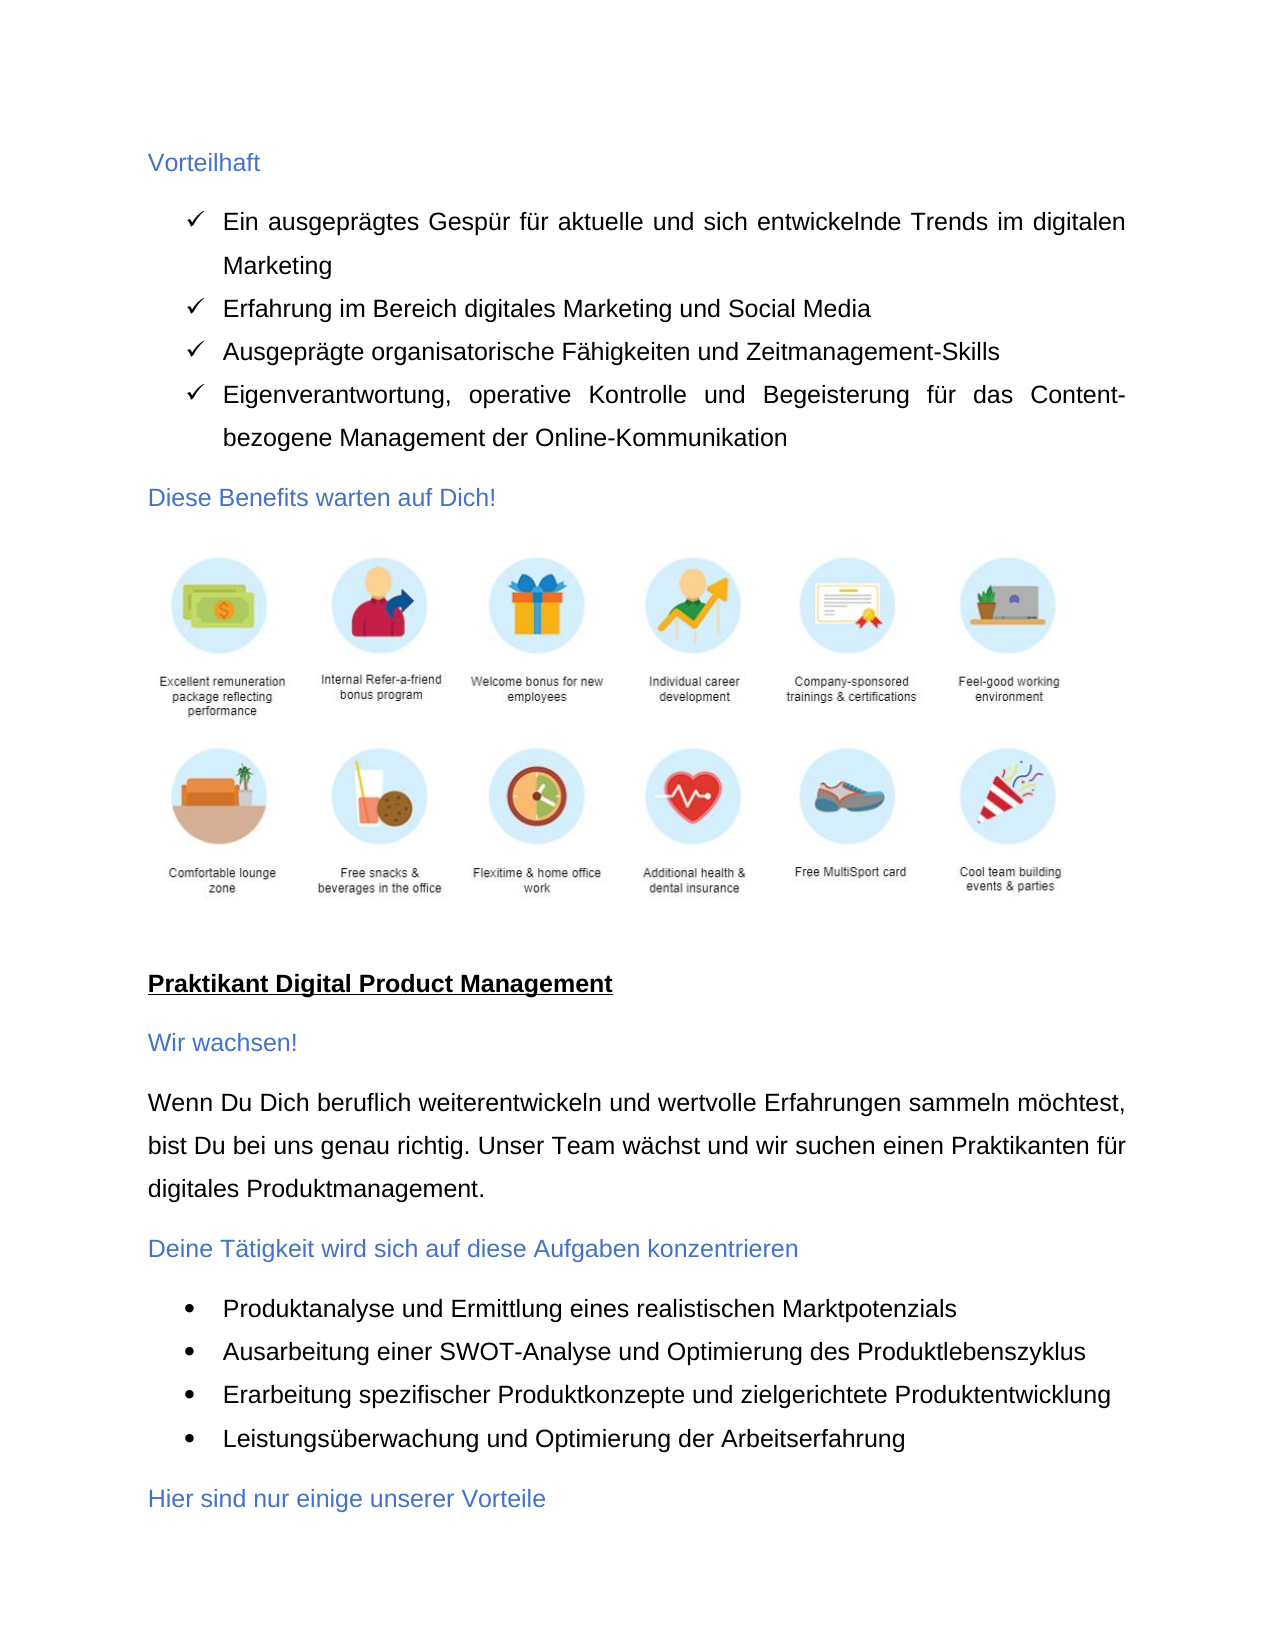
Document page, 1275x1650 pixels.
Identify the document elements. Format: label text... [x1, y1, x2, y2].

list Erarbeitung spezifischer Produktkonzepte und zielgerichtete Produktentwicklung [185, 1380, 1127, 1409]
list Eigenverantwortung, operative Kontrolle und Begeisterung für das Content-bezogene Management der Online-Kommunikation [185, 380, 1127, 452]
text Praktikant Digital Product Management [148, 968, 1127, 997]
list Leistungsüberwachung und Optimierung der Arbeitserfahrung [185, 1424, 1127, 1452]
list Ausgeprägte organisatorische Fähigkeiten und Zeitmanagement-Skills [185, 337, 1127, 366]
text Hier sind nur einige unserer Vorteile [148, 1483, 1127, 1512]
list Erfahrung im Bereich digitales Marketing und Social Media [185, 294, 1127, 323]
text Wir wachsen! [148, 1028, 1127, 1057]
picture [147, 543, 1088, 938]
list Ausarbeitung einer SWOT-Analyse und Optimierung des Produktlebenszyklus [185, 1337, 1127, 1366]
text Deine Tätigkeit wird sich auf diese Aufgaben konzentrieren [148, 1234, 1127, 1263]
text Vorteilhaft [148, 148, 1127, 176]
text Wenn Du Dich beruflich weiterentwickeln und wertvolle Erfahrungen sammeln möchtest, bist Du bei uns genau richtig. Unser Team wächst und wir suchen einen Praktikanten für digitales Produktmanagement. [148, 1088, 1127, 1203]
list Produktanalyse und Ermittlung eines realistischen Marktpotenzials [185, 1294, 1127, 1323]
text Diese Benefits warten auf Dich! [148, 483, 1127, 512]
list Ein ausgeprägtes Gespür für aktuelle und sich entwickelnde Trends im digitalen Marketing [185, 207, 1127, 279]
